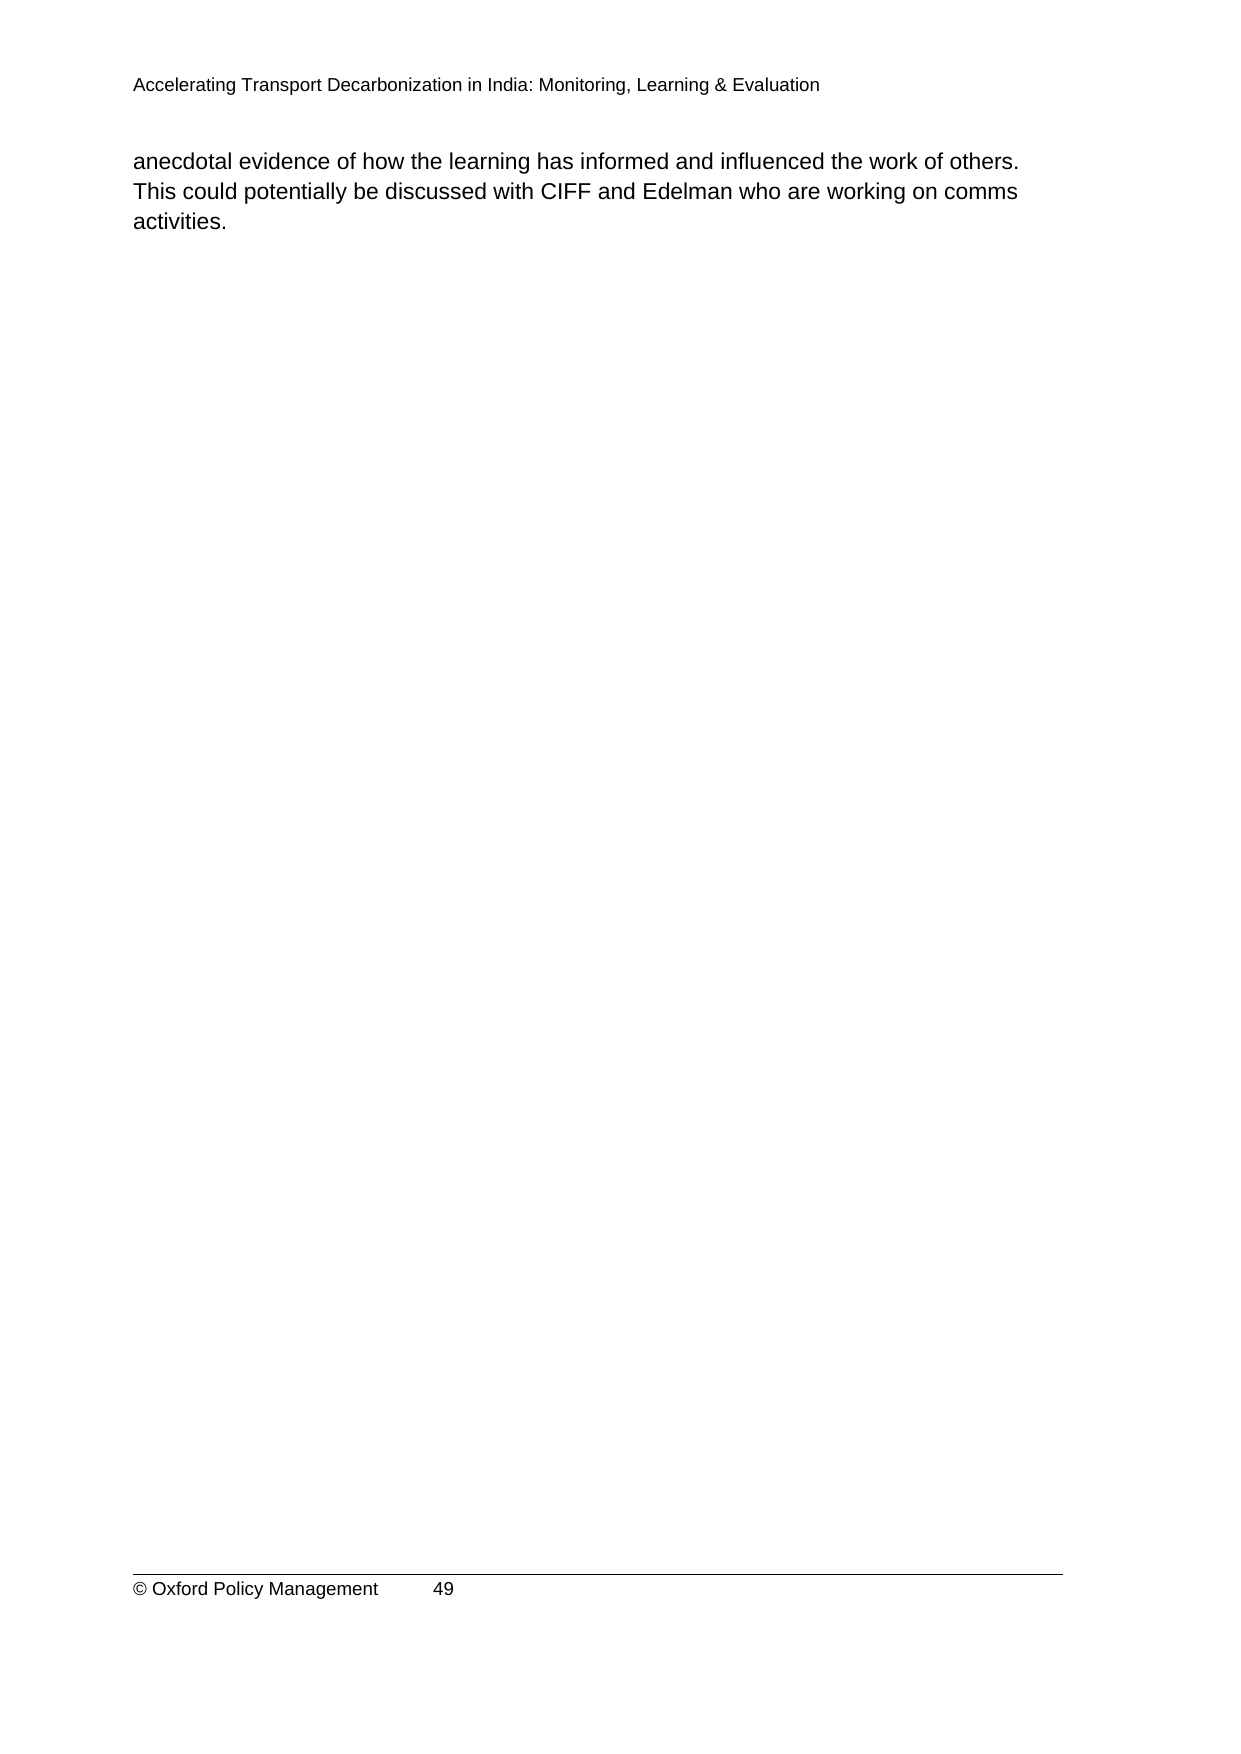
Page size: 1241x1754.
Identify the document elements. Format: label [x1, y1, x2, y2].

text [133, 148, 1063, 234]
